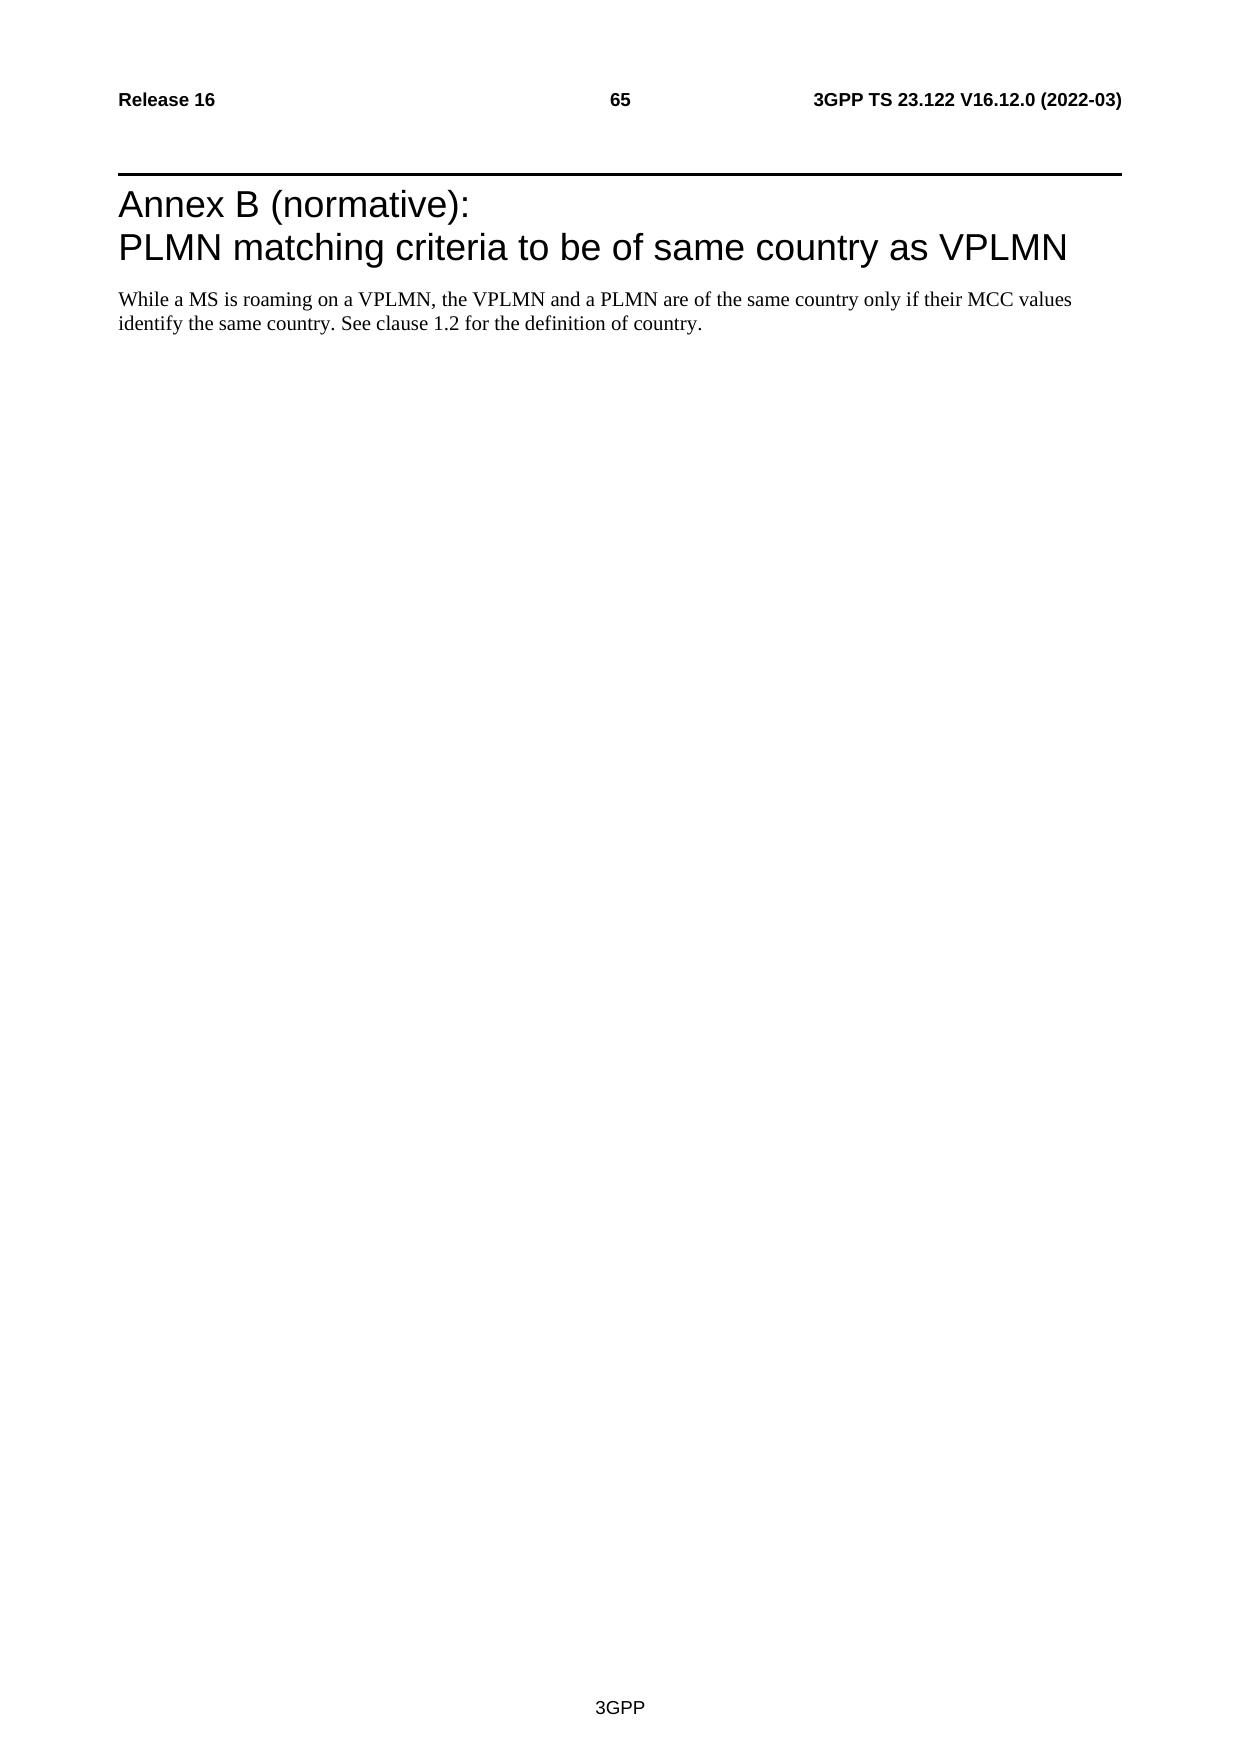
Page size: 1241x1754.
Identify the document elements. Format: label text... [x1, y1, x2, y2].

text While a MS is roaming on a VPLMN, the VPLMN and a PLMN are of the same country only if their MCC values identify the same country. See clause 1.2 for the definition of country. [118, 287, 1122, 335]
subtitle Annex B (normative): PLMN matching criteria to be of same country as VPLMN [118, 176, 1122, 268]
